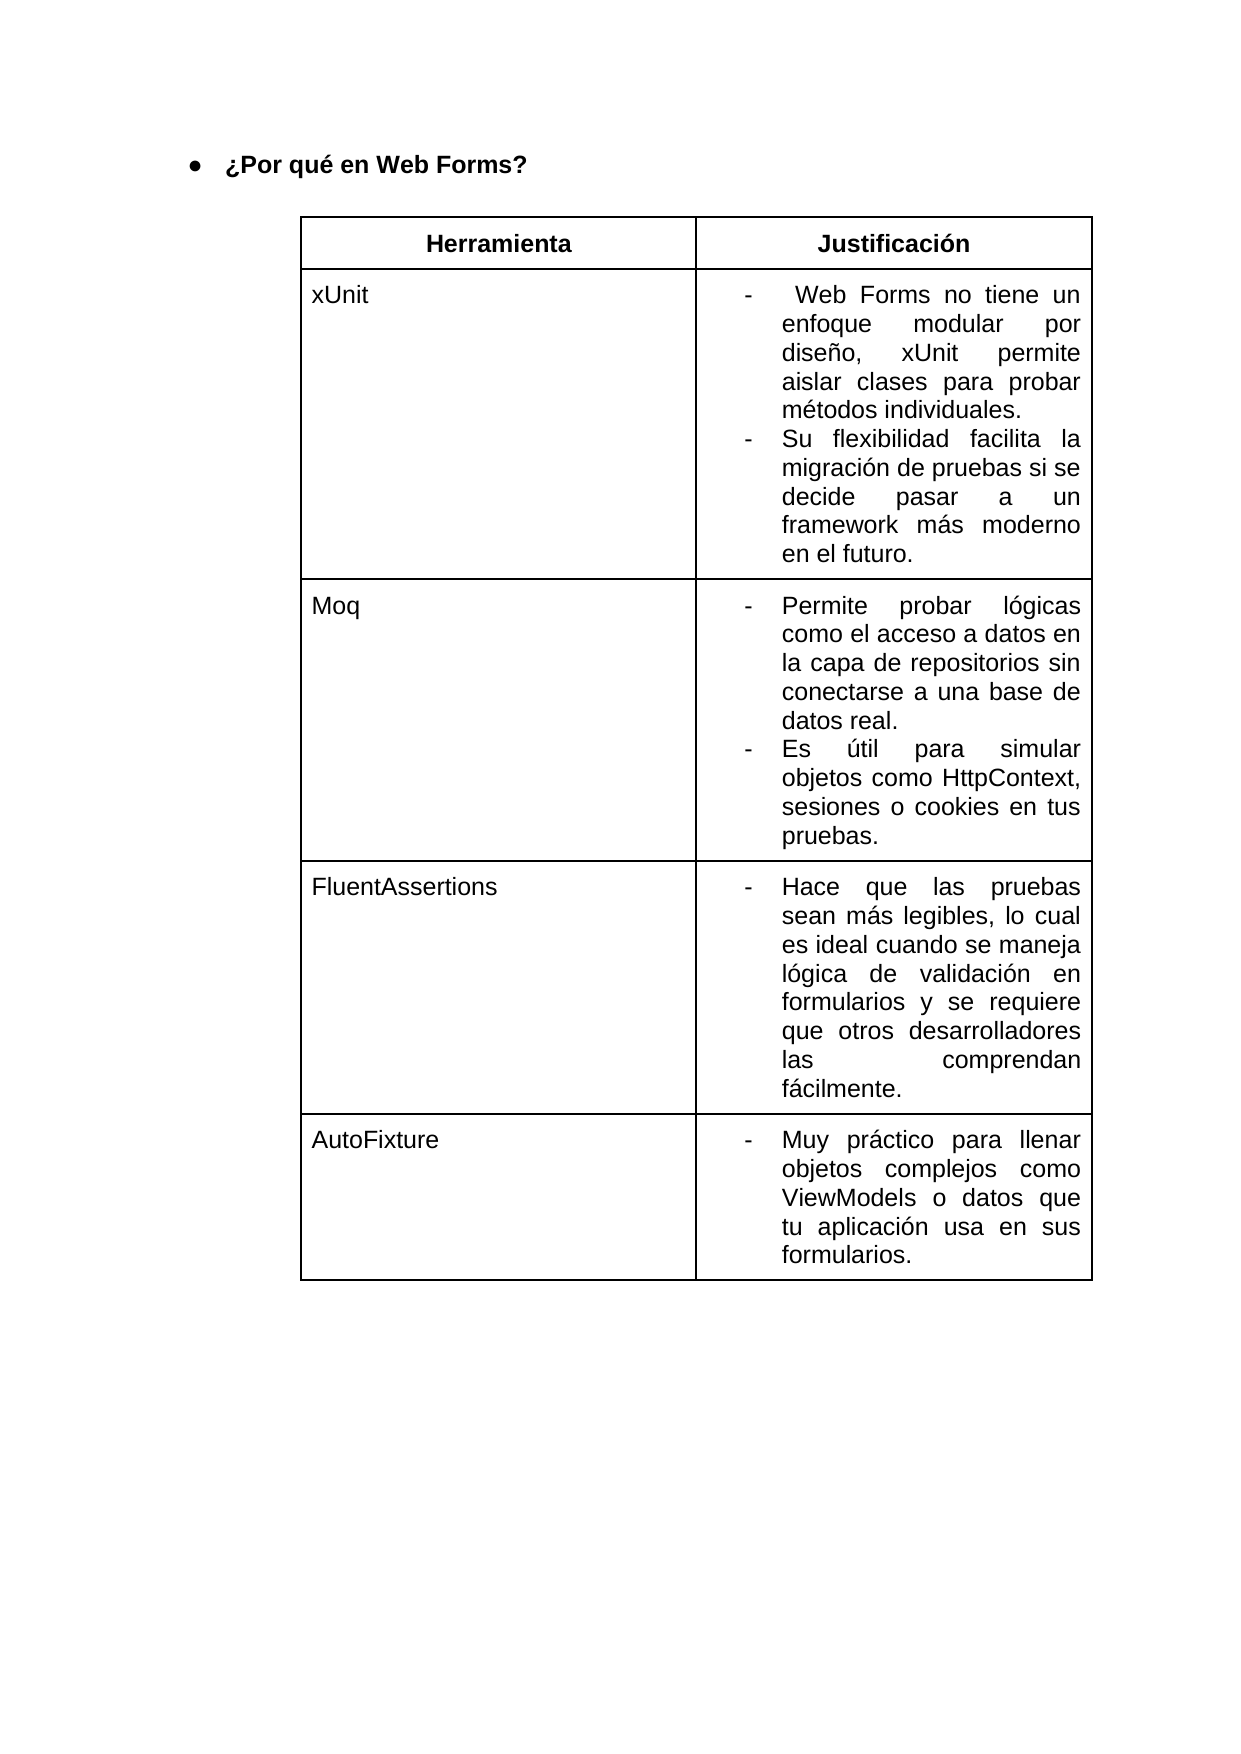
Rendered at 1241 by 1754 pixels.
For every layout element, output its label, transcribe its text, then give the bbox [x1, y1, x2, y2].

list ¿Por qué en Web Forms? [187, 150, 1090, 179]
table_cell AutoFixture [302, 1115, 695, 1279]
table_cell Permite probar lógicas como el acceso a datos en la capa de repositorios sin conectarse a una base de datos real. Es útil para simular objetos como HttpContext, sesiones o cookies en tus pruebas. [697, 580, 1091, 860]
table_cell Web Forms no tiene un enfoque modular por diseño, xUnit permite aislar clases para probar métodos individuales. Su flexibilidad facilita la migración de pruebas si se decide pasar a un framework más moderno en el futuro. [697, 270, 1091, 578]
table_cell FluentAssertions [302, 862, 695, 1113]
table_header Justificación [697, 218, 1091, 268]
table_cell Moq [302, 580, 695, 860]
table_header Herramienta [302, 218, 695, 268]
table_cell xUnit [302, 270, 695, 578]
table_cell Hace que las pruebas sean más legibles, lo cual es ideal cuando se maneja lógica de validación en formularios y se requiere que otros desarrolladores las comprendan fácilmente. [697, 862, 1091, 1113]
table_cell Muy práctico para llenar objetos complejos como ViewModels o datos que tu aplicación usa en sus formularios. [697, 1115, 1091, 1279]
